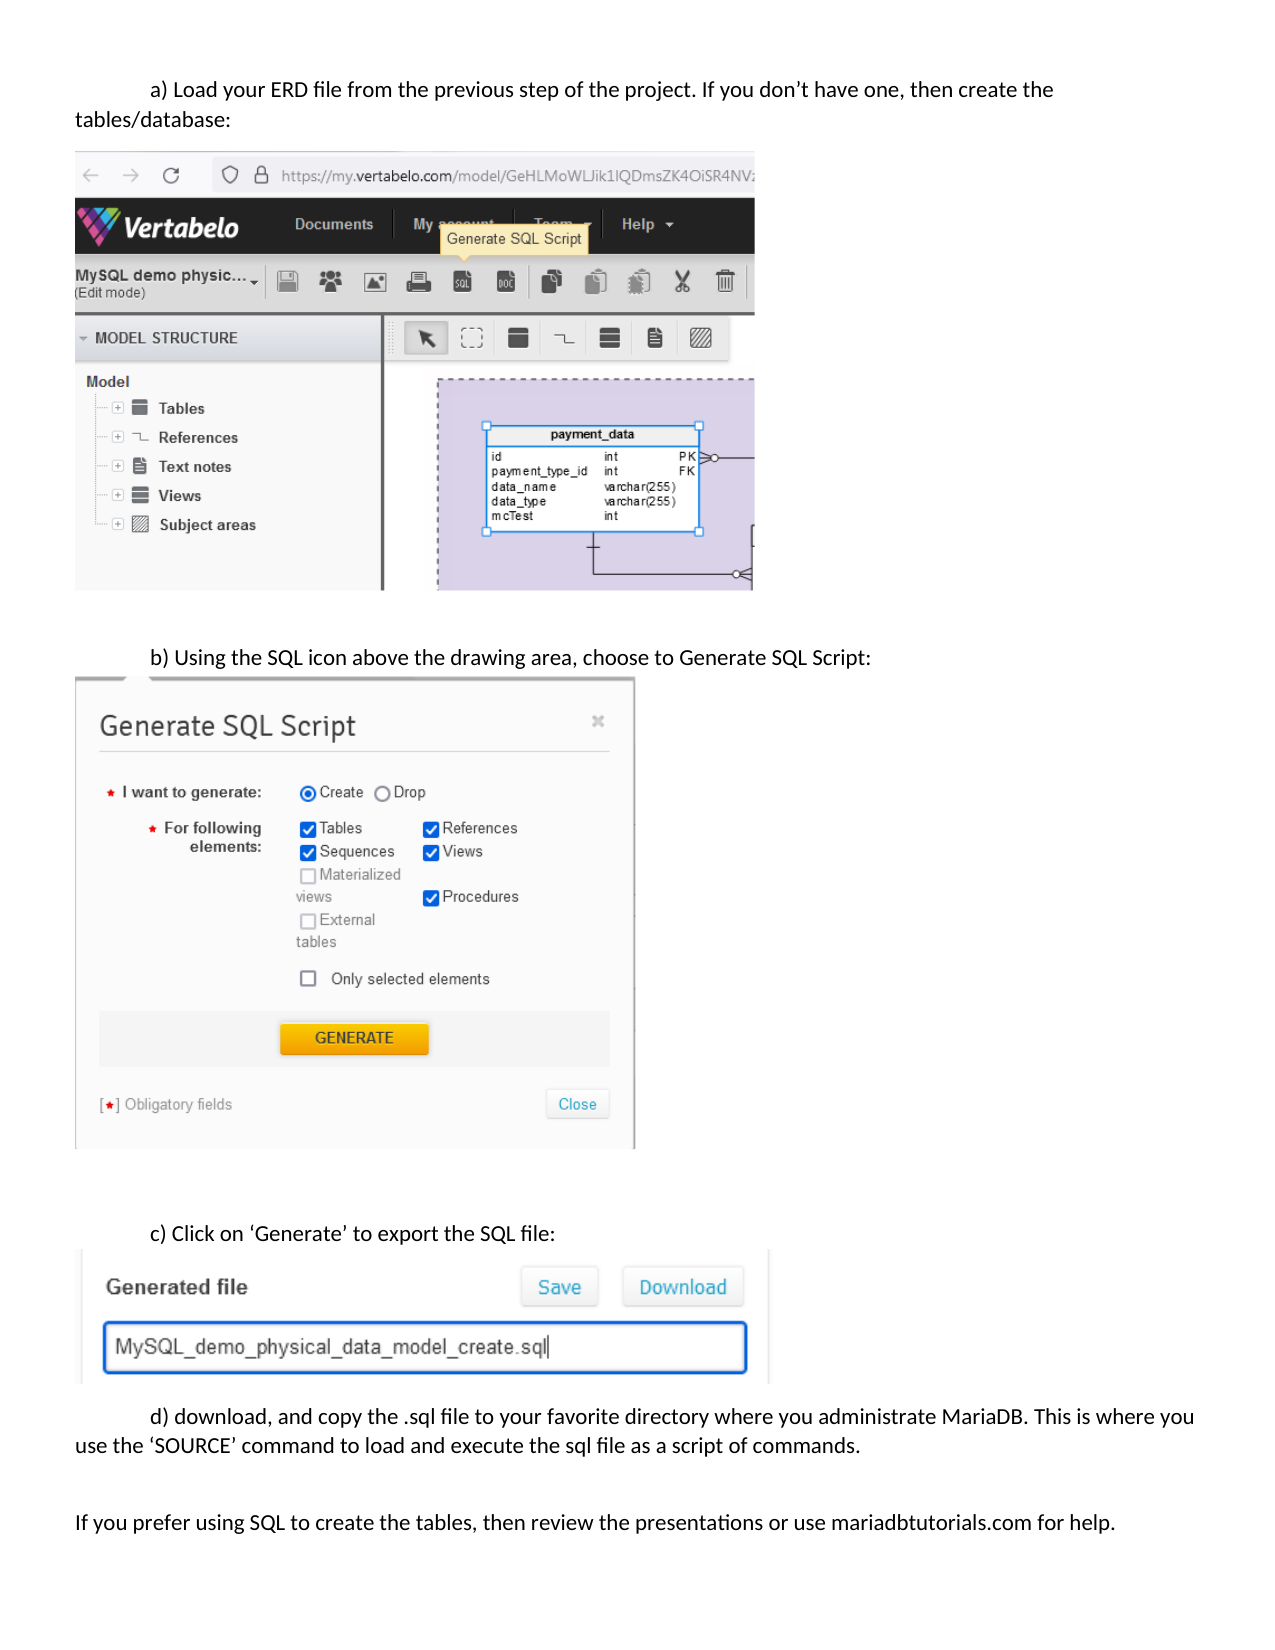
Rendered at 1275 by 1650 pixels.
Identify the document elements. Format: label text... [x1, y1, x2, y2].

picture [75, 151, 755, 595]
text d) download, and copy the .sql file to your favorite directory where you administrate MariaDB. This is where you use the ‘SOURCE’ command to load and execute the sql file as a script of commands. [75, 1402, 1200, 1489]
text If you prefer using SQL to create the tables, then review the presentations or use mariadbtutorials.com for help. [75, 1508, 1200, 1536]
picture [75, 672, 640, 1155]
picture [75, 1249, 779, 1384]
text a) Load your ERD file from the previous step of the project. If you don’t have one, then create the tables/database: [75, 75, 1200, 133]
